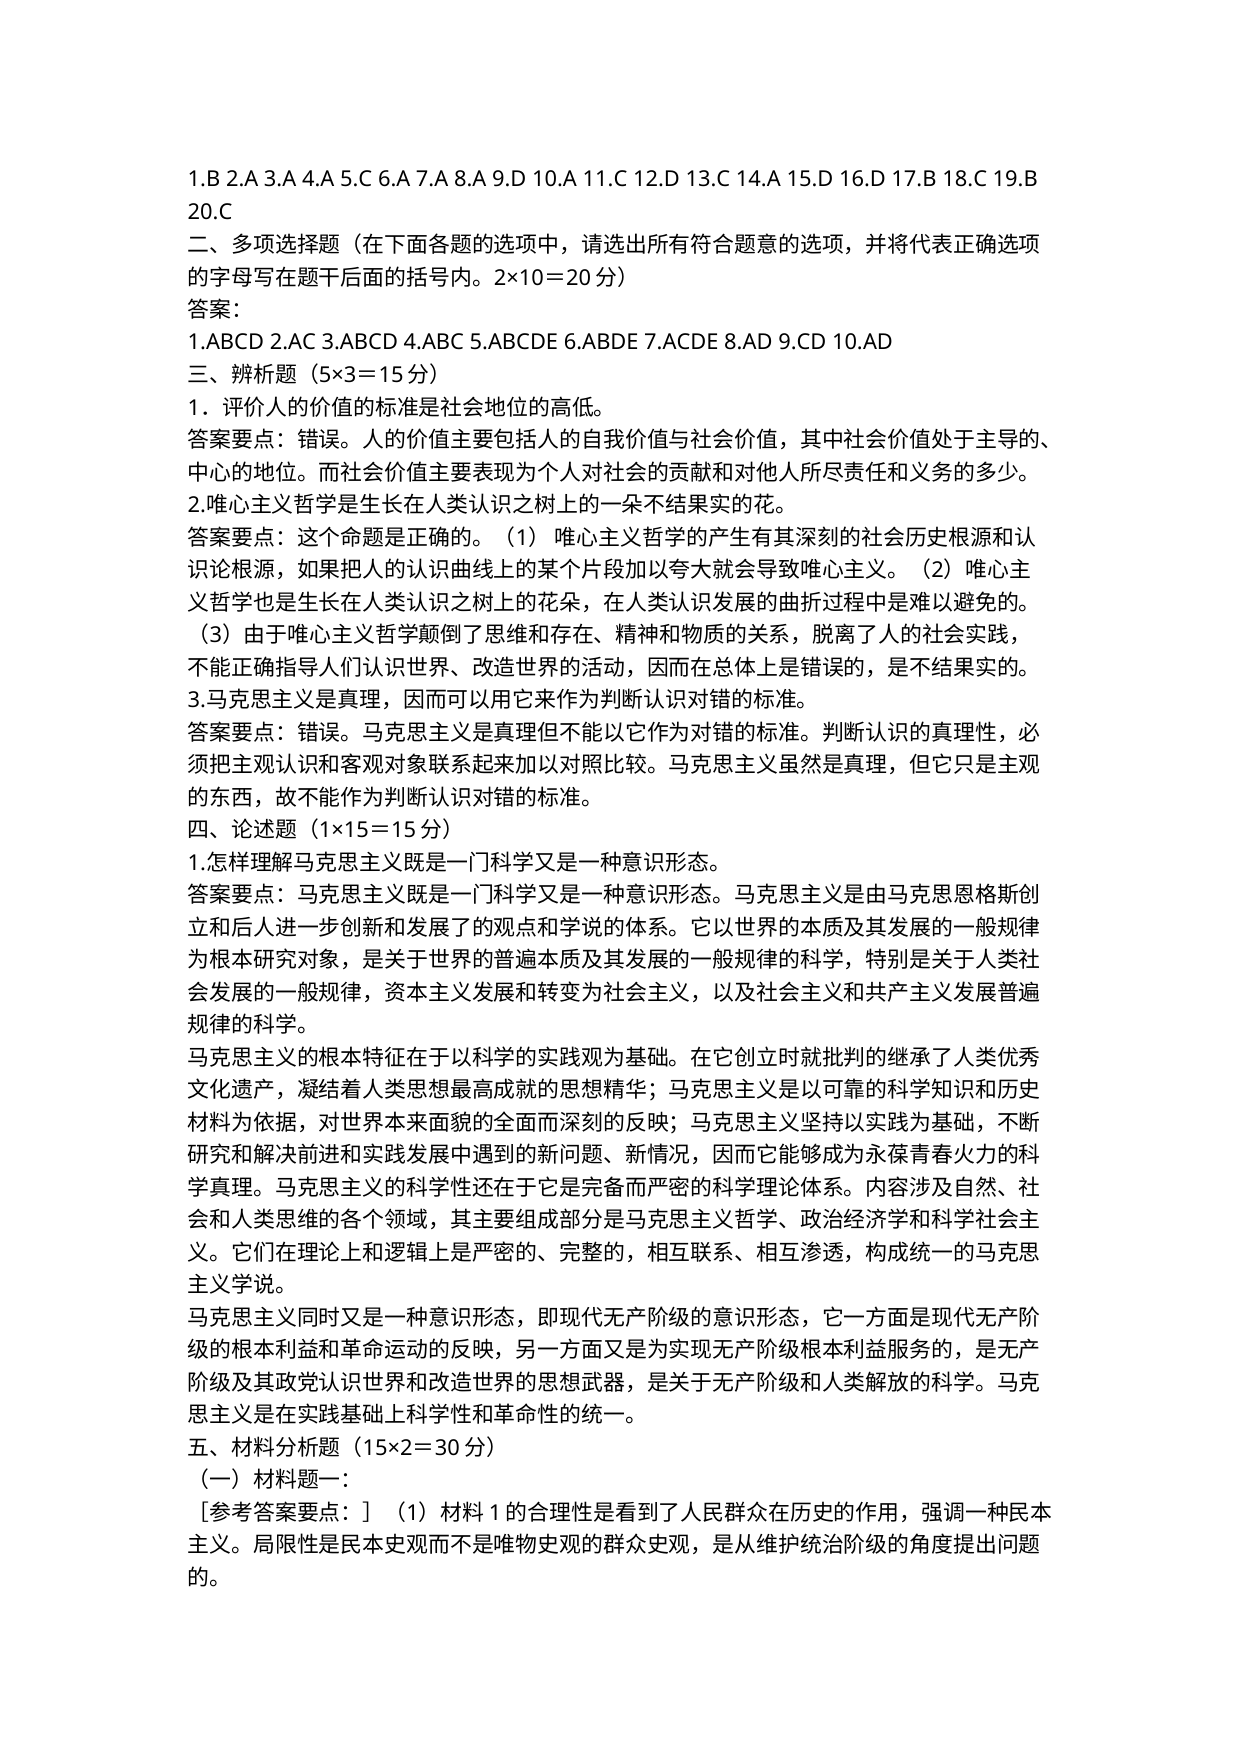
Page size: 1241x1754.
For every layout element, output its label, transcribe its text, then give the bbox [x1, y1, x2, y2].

text 三、辨析题（5×3＝15分） [187, 357, 1053, 389]
text 四、论述题（1×15＝15分） [187, 812, 1053, 844]
text 1.B 2.A 3.A 4.A 5.C 6.A 7.A 8.A 9.D 10.A 11.C 12.D 13.C 14.A 15.D 16.D 17.B 18.C 19.B 20.C [187, 162, 1053, 227]
text 马克思主义同时又是一种意识形态，即现代无产阶级的意识形态，它一方面是现代无产阶级的根本利益和革命运动的反映，另一方面又是为实现无产阶级根本利益服务的，是无产阶级及其政党认识世界和改造世界的思想武器，是关于无产阶级和人类解放的科学。马克思主义是在实践基础上科学性和革命性的统一。 [187, 1299, 1053, 1429]
text 马克思主义的根本特征在于以科学的实践观为基础。在它创立时就批判的继承了人类优秀文化遗产，凝结着人类思想最高成就的思想精华；马克思主义是以可靠的科学知识和历史材料为依据，对世界本来面貌的全面而深刻的反映；马克思主义坚持以实践为基础，不断研究和解决前进和实践发展中遇到的新问题、新情况，因而它能够成为永葆青春火力的科学真理。马克思主义的科学性还在于它是完备而严密的科学理论体系。内容涉及自然、社会和人类思维的各个领域，其主要组成部分是马克思主义哲学、政治经济学和科学社会主义。它们在理论上和逻辑上是严密的、完整的，相互联系、相互渗透，构成统一的马克思主义学说。 [187, 1039, 1053, 1299]
text 答案要点：这个命题是正确的。（1） 唯心主义哲学的产生有其深刻的社会历史根源和认识论根源，如果把人的认识曲线上的某个片段加以夸大就会导致唯心主义。（2）唯心主义哲学也是生长在人类认识之树上的花朵，在人类认识发展的曲折过程中是难以避免的。（3）由于唯心主义哲学颠倒了思维和存在、精神和物质的关系，脱离了人的社会实践，不能正确指导人们认识世界、改造世界的活动，因而在总体上是错误的，是不结果实的。 [187, 519, 1053, 682]
text 答案要点：错误。马克思主义是真理但不能以它作为对错的标准。判断认识的真理性，必须把主观认识和客观对象联系起来加以对照比较。马克思主义虽然是真理，但它只是主观的东西，故不能作为判断认识对错的标准。 [187, 714, 1053, 812]
text 3.马克思主义是真理，因而可以用它来作为判断认识对错的标准。 [187, 682, 1053, 714]
text 答案要点：马克思主义既是一门科学又是一种意识形态。马克思主义是由马克思恩格斯创立和后人进一步创新和发展了的观点和学说的体系。它以世界的本质及其发展的一般规律为根本研究对象，是关于世界的普遍本质及其发展的一般规律的科学，特别是关于人类社会发展的一般规律，资本主义发展和转变为社会主义，以及社会主义和共产主义发展普遍规律的科学。 [187, 877, 1053, 1039]
text 1.怎样理解马克思主义既是一门科学又是一种意识形态。 [187, 844, 1053, 877]
text 2.唯心主义哲学是生长在人类认识之树上的一朵不结果实的花。 [187, 487, 1053, 519]
text （一）材料题一： [187, 1462, 1053, 1494]
text ［参考答案要点：］（1）材料1的合理性是看到了人民群众在历史的作用，强调一种民本主义。局限性是民本史观而不是唯物史观的群众史观，是从维护统治阶级的角度提出问题的。 [187, 1494, 1053, 1592]
text 答案： [187, 292, 1053, 324]
text 1．评价人的价值的标准是社会地位的高低。 [187, 389, 1053, 422]
text 答案要点：错误。人的价值主要包括人的自我价值与社会价值，其中社会价值处于主导的、中心的地位。而社会价值主要表现为个人对社会的贡献和对他人所尽责任和义务的多少。 [187, 422, 1053, 487]
text 二、多项选择题（在下面各题的选项中，请选出所有符合题意的选项，并将代表正确选项的字母写在题干后面的括号内。2×10＝20分） [187, 227, 1053, 292]
text 五、材料分析题（15×2＝30分） [187, 1429, 1053, 1462]
text 1.ABCD 2.AC 3.ABCD 4.ABC 5.ABCDE 6.ABDE 7.ACDE 8.AD 9.CD 10.AD [187, 324, 1053, 357]
